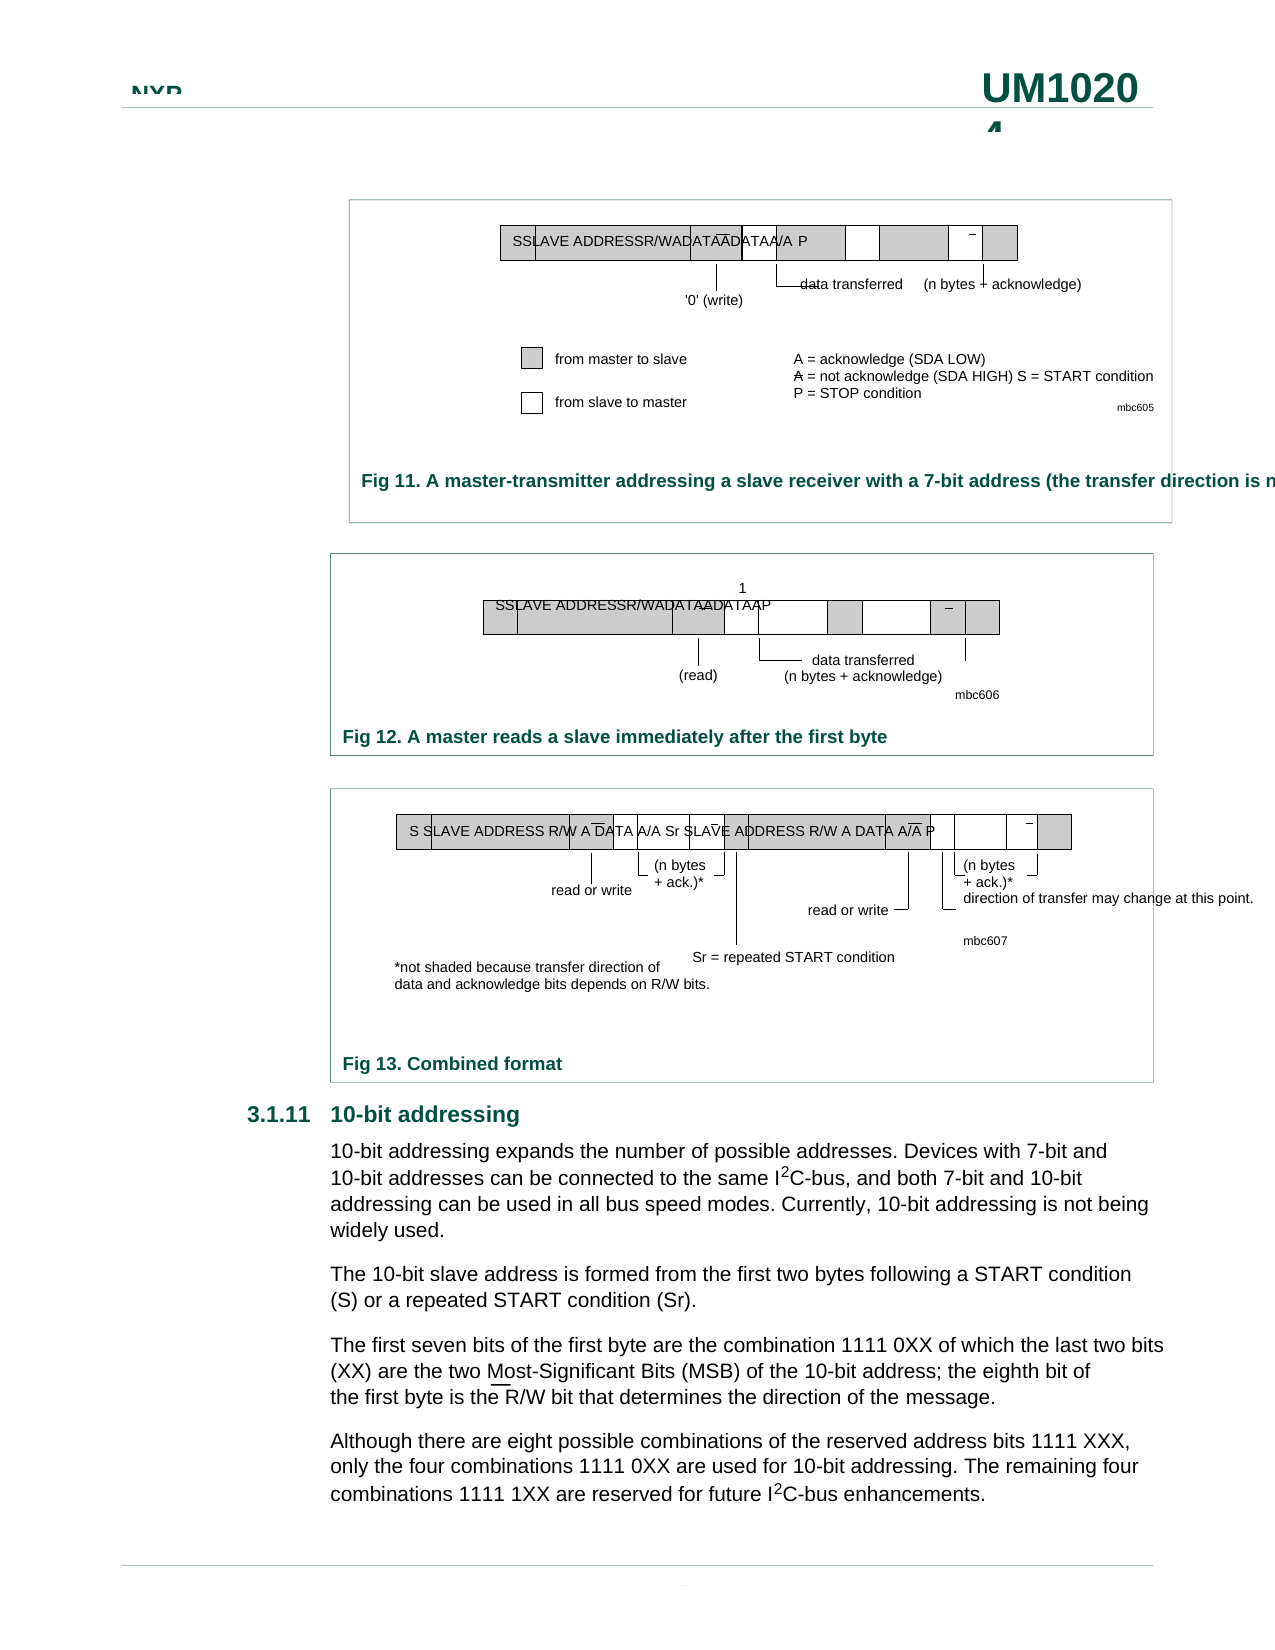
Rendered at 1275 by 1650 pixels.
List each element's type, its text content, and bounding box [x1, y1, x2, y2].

subtitle 10-bit addressing [247, 1101, 1167, 1127]
text The first seven bits of the first byte are the combination 1111 0XX of which the last two bits [330, 1333, 1167, 1357]
list are the two Most-Significant Bits (MSB) of the 10-bit address; the eighth bit of the first byte is the R/W bit that determines the direction of the message. [330, 1359, 1124, 1408]
text 10-bit addressing expands the number of possible addresses. Devices with 7-bit and 10-bit addresses can be connected to the same I2C-bus, and both 7-bit and 10-bit [330, 1138, 1112, 1189]
text (S) or a repeated START condition (Sr). [330, 1288, 1167, 1312]
text The 10-bit slave address is formed from the first two bytes following a START condition [330, 1262, 1167, 1286]
text Although there are eight possible combinations of the reserved address bits 1111 XXX, only the four combinations 1111 0XX are used for 10-bit addressing. The remaining four combinations 1111 1XX are reserved for future I2C-bus enhancements. [330, 1429, 1142, 1506]
text addressing can be used in all bus speed modes. Currently, 10-bit addressing is not being widely used. [330, 1192, 1167, 1241]
